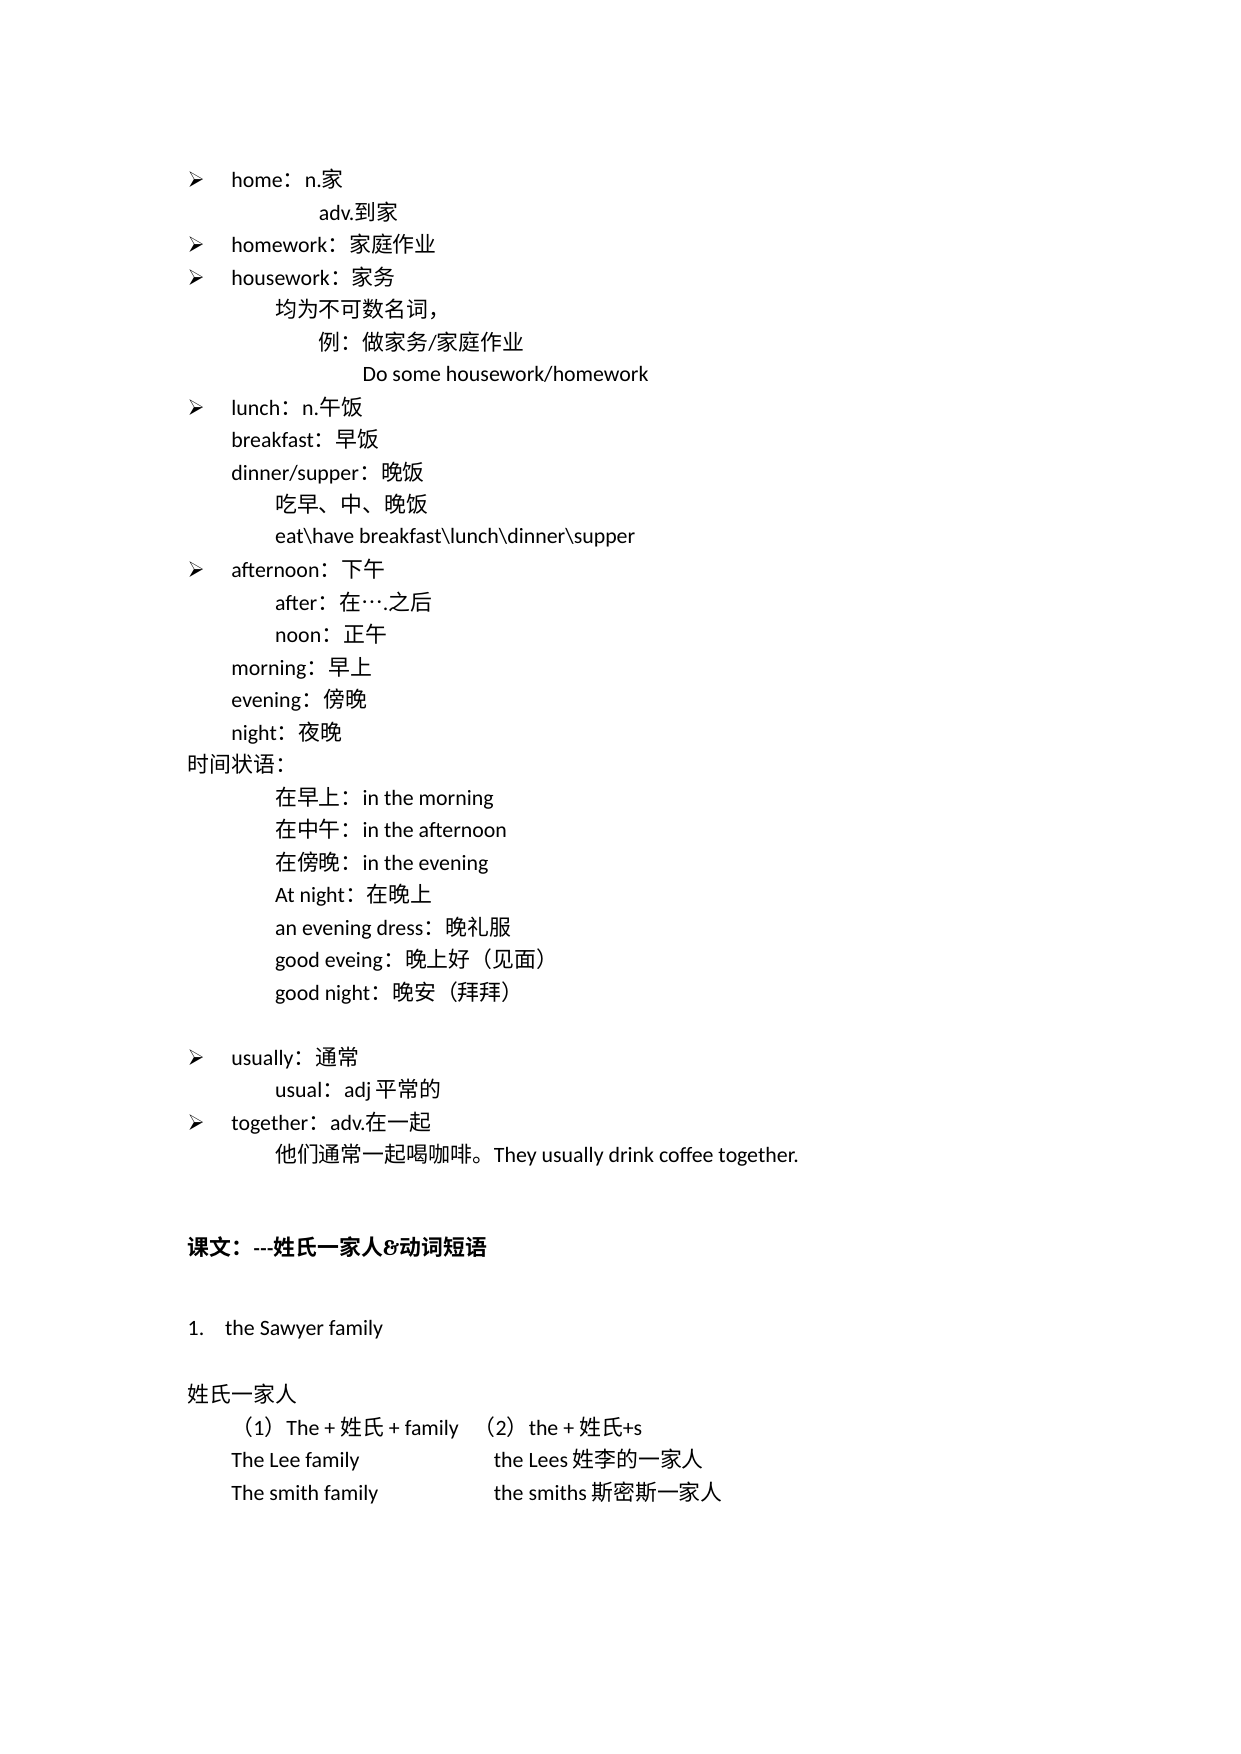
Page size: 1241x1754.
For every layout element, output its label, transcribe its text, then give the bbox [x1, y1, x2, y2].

text good eveing：晚上好（见面） [187, 942, 1053, 974]
list usually：通常 [187, 1039, 1053, 1072]
text breakfast：早饭 [231, 422, 1053, 454]
list together：adv.在一起 [187, 1104, 1053, 1137]
text 在傍晚：in the evening [187, 844, 1053, 877]
list usual：adj平常的 [275, 1072, 1053, 1104]
text （1）The + 姓氏 + family （2）the + 姓氏+s [187, 1409, 1053, 1442]
text 例：做家务/家庭作业 [275, 324, 1053, 357]
text morning：早上 [187, 649, 1053, 682]
text 他们通常一起喝咖啡。They usually drink coffee together. [275, 1137, 1053, 1169]
text eat\have breakfast\lunch\dinner\supper [187, 519, 1053, 552]
subtitle 课文：---姓氏一家人&动词短语 [187, 1229, 1053, 1262]
list lunch：n.午饭 [187, 389, 1053, 422]
list housework：家务 [187, 259, 1053, 292]
text At night：在晚上 [187, 877, 1053, 909]
list the Sawyer family [187, 1312, 1053, 1344]
text dinner/supper：晚饭 [231, 454, 1053, 487]
text 姓氏一家人 [187, 1377, 1053, 1409]
text The smith family the smiths斯密斯一家人 [187, 1474, 1053, 1507]
text 在早上：in the morning [187, 779, 1053, 812]
text night：夜晚 [187, 714, 1053, 747]
text 时间状语： [187, 747, 1053, 779]
text The Lee family the Lees姓李的一家人 [187, 1442, 1053, 1474]
list 均为不可数名词， [275, 292, 1053, 324]
list adv.到家 [319, 194, 1053, 227]
list noon：正午 [275, 617, 1053, 649]
text evening：傍晚 [187, 682, 1053, 714]
list afternoon：下午 [187, 552, 1053, 584]
list home：n.家 [187, 162, 1053, 194]
text an evening dress：晚礼服 [187, 909, 1053, 942]
text 在中午：in the afternoon [187, 812, 1053, 844]
list after：在….之后 [275, 584, 1053, 617]
text good night：晚安（拜拜） [187, 974, 1053, 1007]
text 吃早、中、晚饭 [231, 487, 1053, 519]
text Do some housework/homework [275, 357, 1053, 389]
list homework：家庭作业 [187, 227, 1053, 259]
